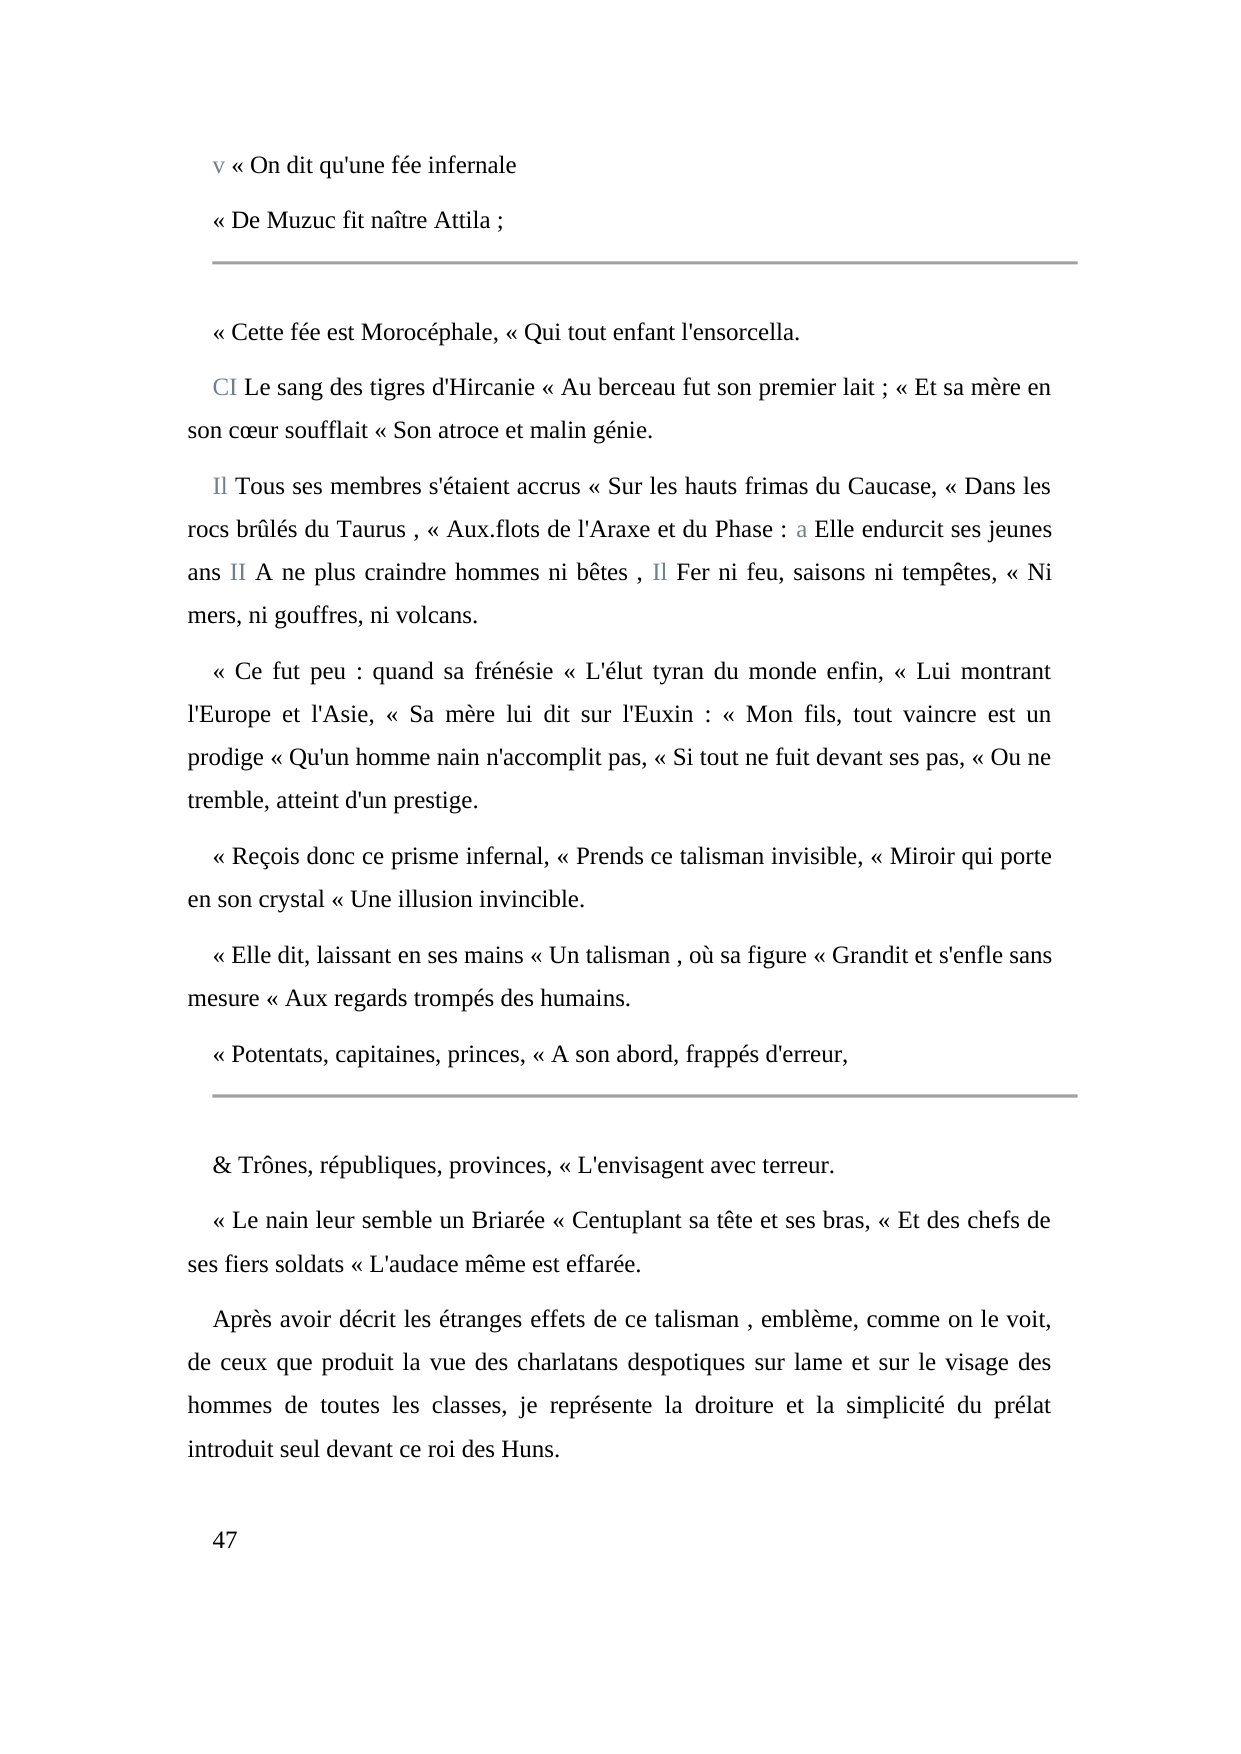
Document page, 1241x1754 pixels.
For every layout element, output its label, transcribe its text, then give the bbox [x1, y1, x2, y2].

text « Ce fut peu : quand sa frénésie « L'élut tyran du monde enfin, « Lui montrant l'Europe et l'Asie, « Sa mère lui dit sur l'Euxin : « Mon fils, tout vaincre est un prodige « Qu'un homme nain n'accomplit pas, « Si tout ne fuit devant ses pas, « Ou ne tremble, atteint d'un prestige. [187, 656, 1053, 814]
text & Trônes, républiques, provinces, « L'envisagent avec terreur. [187, 1150, 1053, 1179]
text « Reçois donc ce prisme infernal, « Prends ce talisman invisible, « Miroir qui porte en son crystal « Une illusion invincible. [187, 841, 1053, 913]
text « Potentats, capitaines, princes, « A son abord, frappés d'erreur, [187, 1039, 1053, 1067]
text Il Tous ses membres s'étaient accrus « Sur les hauts frimas du Caucase, « Dans les rocs brûlés du Taurus , « Aux.flots de l'Araxe et du Phase : a Elle endurcit ses jeunes ans II A ne plus craindre hommes ni bêtes , Il Fer ni feu, saisons ni tempêtes, « Ni mers, ni gouffres, ni volcans. [187, 471, 1053, 629]
text « De Muzuc fit naître Attila ; [187, 206, 1053, 234]
text « Elle dit, laissant en ses mains « Un talisman , où sa figure « Grandit et s'enfle sans mesure « Aux regards trompés des humains. [187, 940, 1053, 1012]
text « Cette fée est Morocéphale, « Qui tout enfant l'ensorcella. [187, 317, 1053, 346]
text Après avoir décrit les étranges effets de ce talisman , emblème, comme on le voit, de ceux que produit la vue des charlatans despotiques sur lame et sur le visage des hommes de toutes les classes, je représente la droiture et la simplicité du prélat introduit seul devant ce roi des Huns. [187, 1304, 1053, 1462]
text v « On dit qu'une fée infernale [187, 150, 1053, 179]
text CI Le sang des tigres d'Hircanie « Au berceau fut son premier lait ; « Et sa mère en son cœur soufflait « Son atroce et malin génie. [187, 372, 1053, 444]
text « Le nain leur semble un Briarée « Centuplant sa tête et ses bras, « Et des chefs de ses fiers soldats « L'audace même est effarée. [187, 1206, 1053, 1277]
